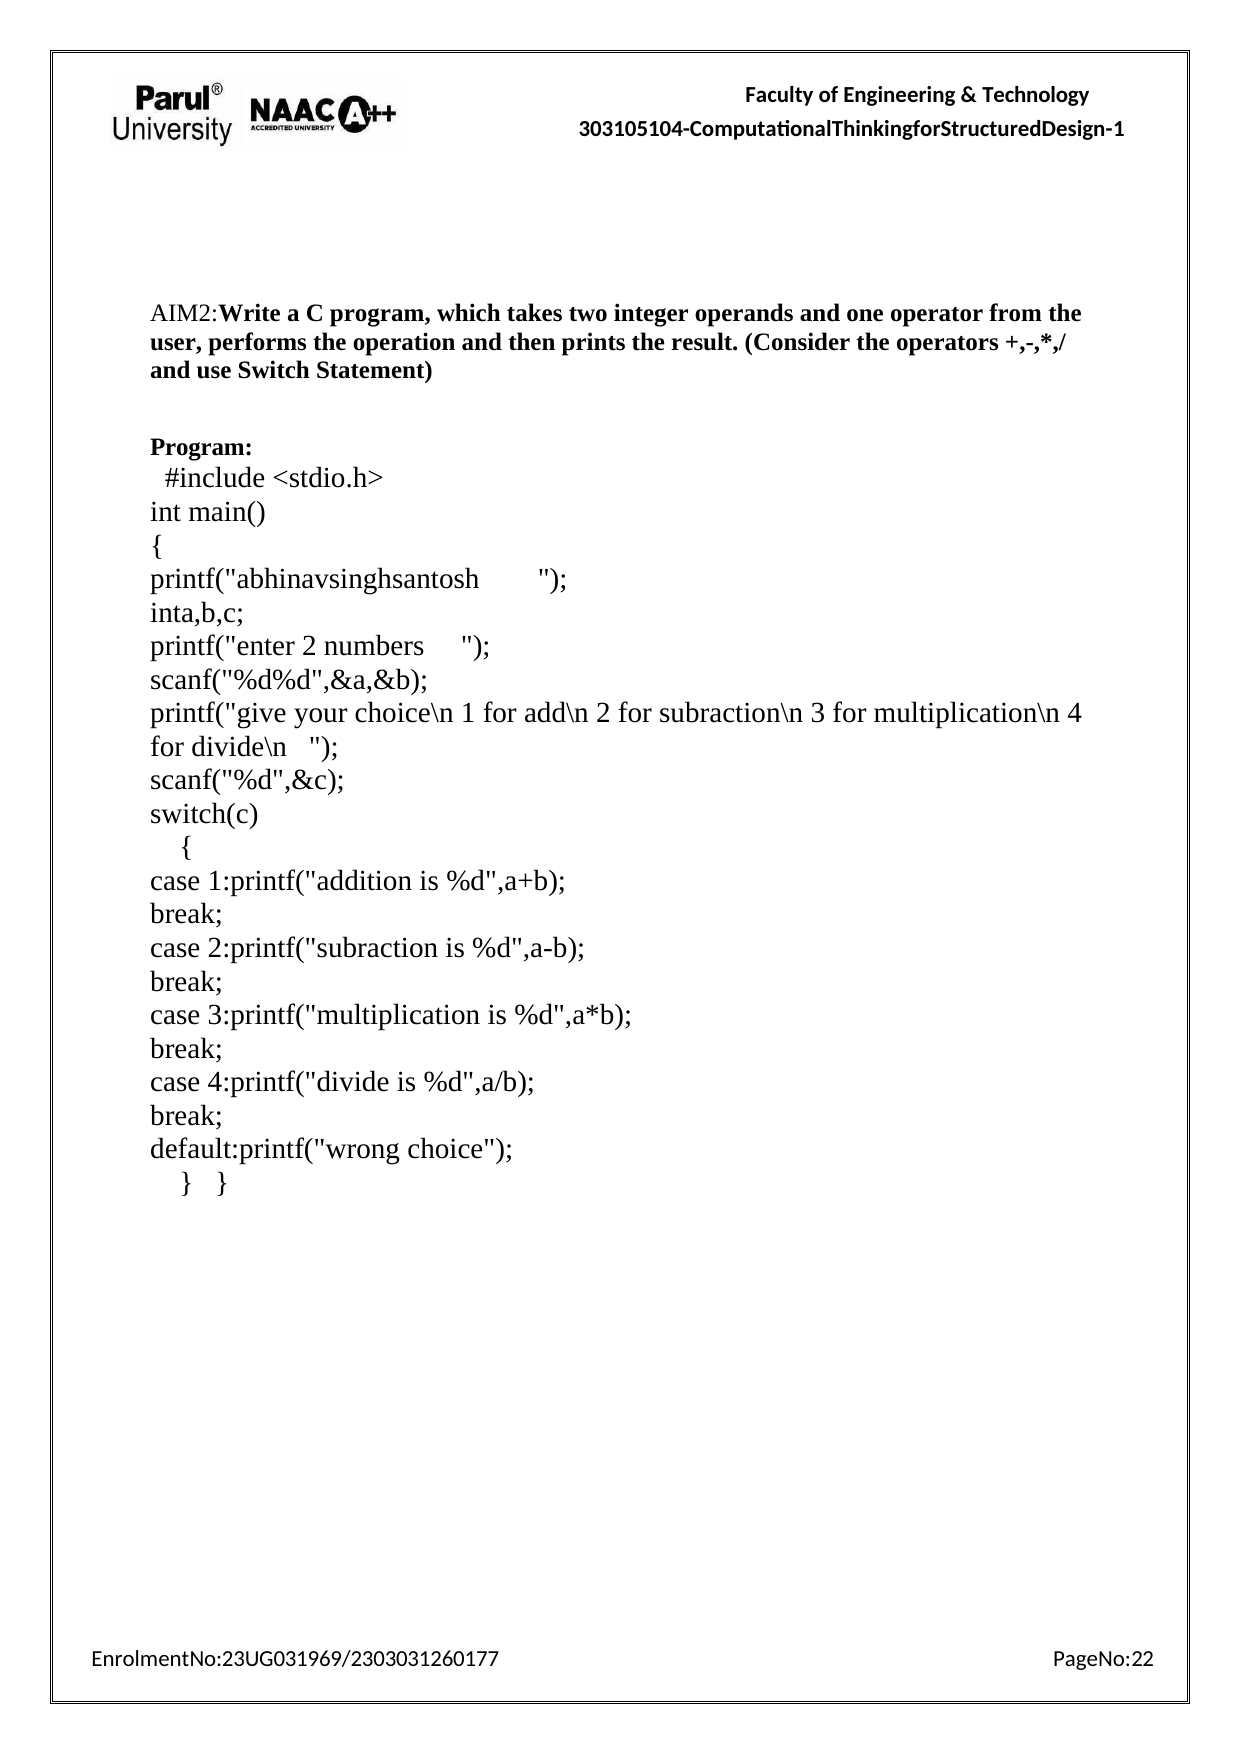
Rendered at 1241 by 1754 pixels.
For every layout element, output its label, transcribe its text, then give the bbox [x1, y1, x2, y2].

text printf("give your choice\n 1 for add\n 2 for subraction\n 3 for multiplication\n 4 for divide\n "); [150, 695, 1090, 762]
text { [150, 528, 1090, 561]
text int main() [150, 494, 1090, 528]
text default:printf("wrong choice"); [150, 1131, 1090, 1165]
picture [110, 75, 405, 154]
text switch(c) [150, 796, 1090, 829]
text case 3:printf("multiplication is %d",a*b); [150, 997, 1090, 1031]
text Program: [150, 432, 1090, 461]
text break; [150, 897, 1090, 930]
text break; [150, 964, 1090, 997]
text printf("abhinavsinghsantosh "); [150, 561, 1090, 595]
text AIM2:Write a C program, which takes two integer operands and one operator from the user, performs the operation and then prints the result. (Consider the operators +,-,*,/ and use Switch Statement) [150, 298, 1090, 384]
text { [150, 829, 1090, 863]
text scanf("%d%d",&a,&b); [150, 662, 1090, 695]
text case 4:printf("divide is %d",a/b); [150, 1064, 1090, 1098]
text case 2:printf("subraction is %d",a-b); [150, 930, 1090, 964]
text case 1:printf("addition is %d",a+b); [150, 863, 1090, 897]
text scanf("%d",&c); [150, 762, 1090, 796]
text inta,b,c; [150, 595, 1090, 628]
text printf("enter 2 numbers "); [150, 628, 1090, 662]
text break; [150, 1031, 1090, 1064]
text break; [150, 1098, 1090, 1131]
text } } [150, 1165, 1090, 1198]
text #include <stdio.h> [150, 461, 1090, 494]
